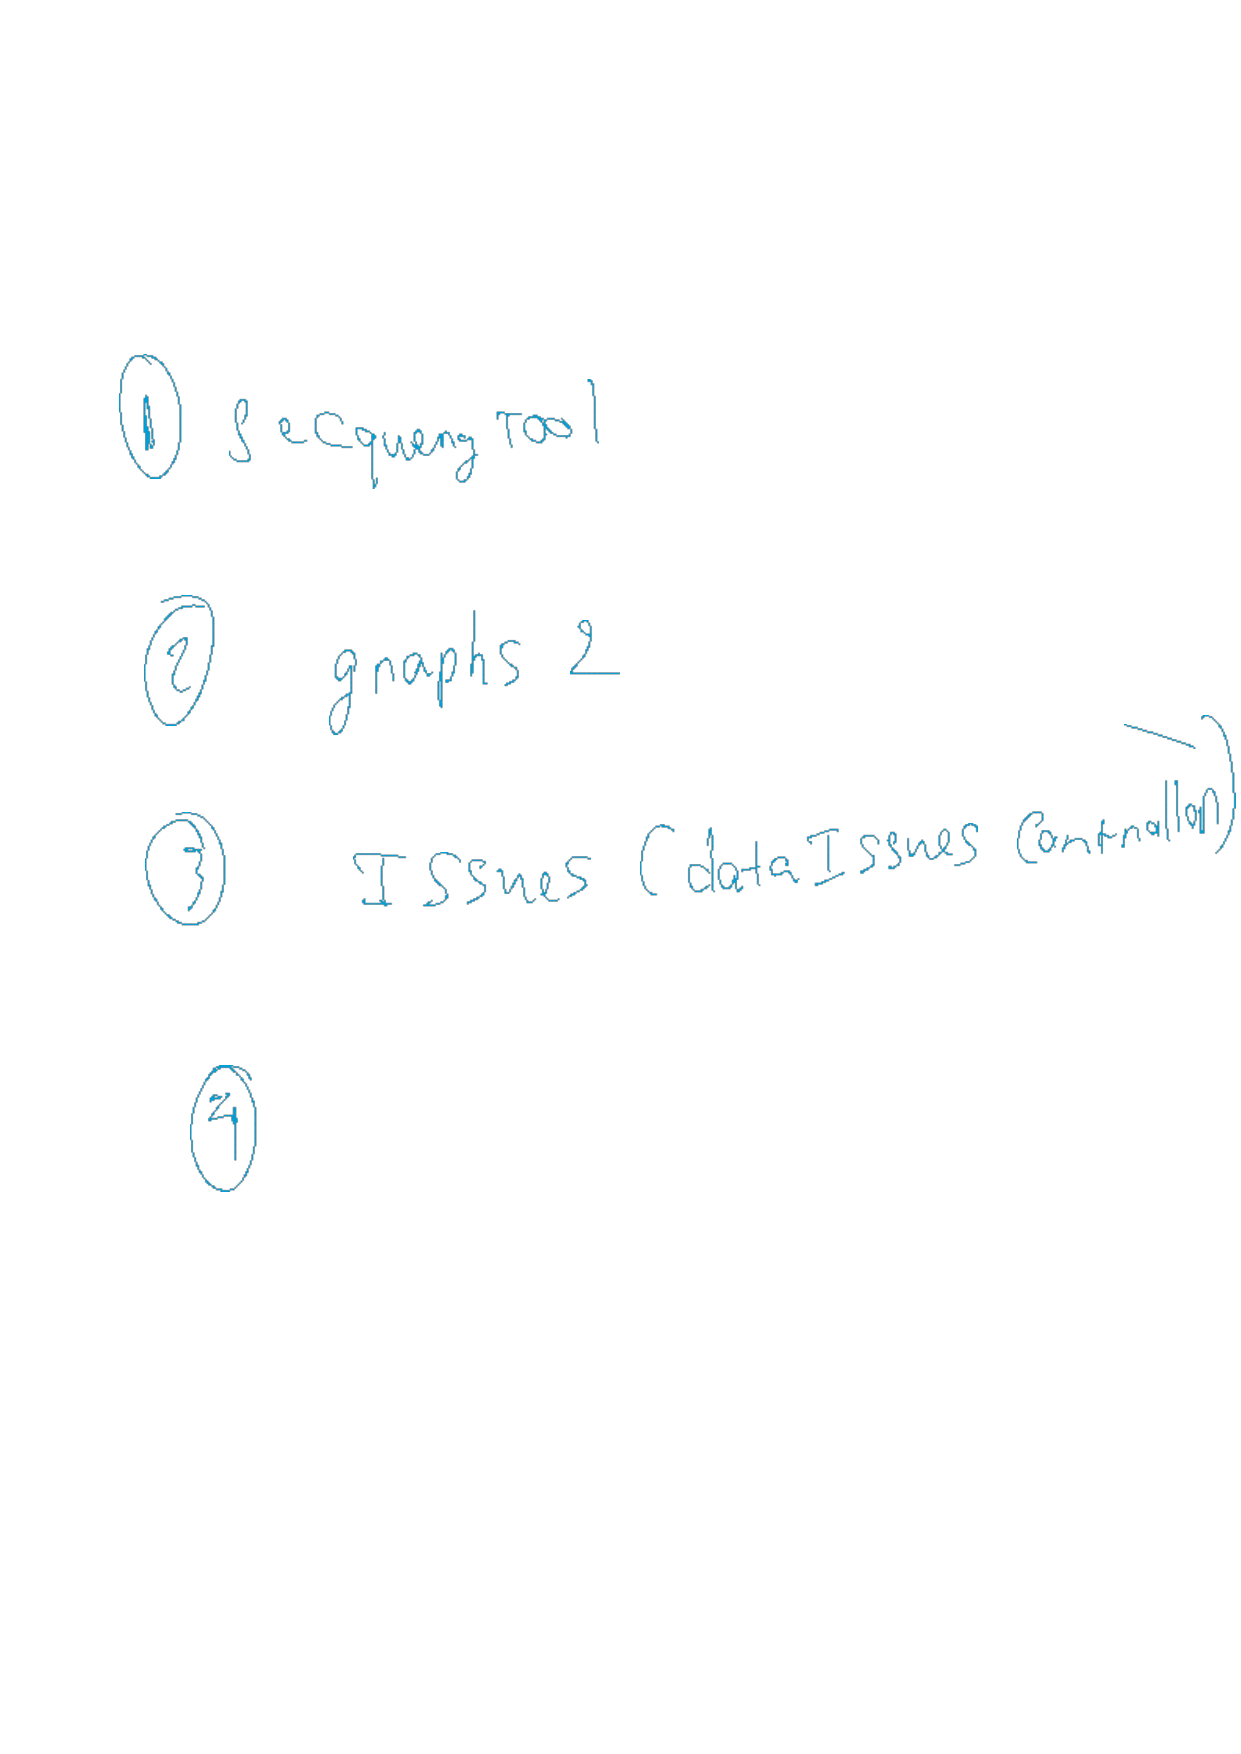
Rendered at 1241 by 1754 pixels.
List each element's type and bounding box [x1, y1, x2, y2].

picture [190, 1065, 258, 1192]
picture [570, 620, 620, 676]
picture [1017, 715, 1236, 865]
picture [640, 823, 978, 897]
picture [353, 852, 591, 908]
picture [119, 354, 183, 479]
picture [145, 812, 227, 927]
picture [229, 379, 599, 489]
picture [329, 609, 522, 735]
picture [144, 595, 216, 726]
